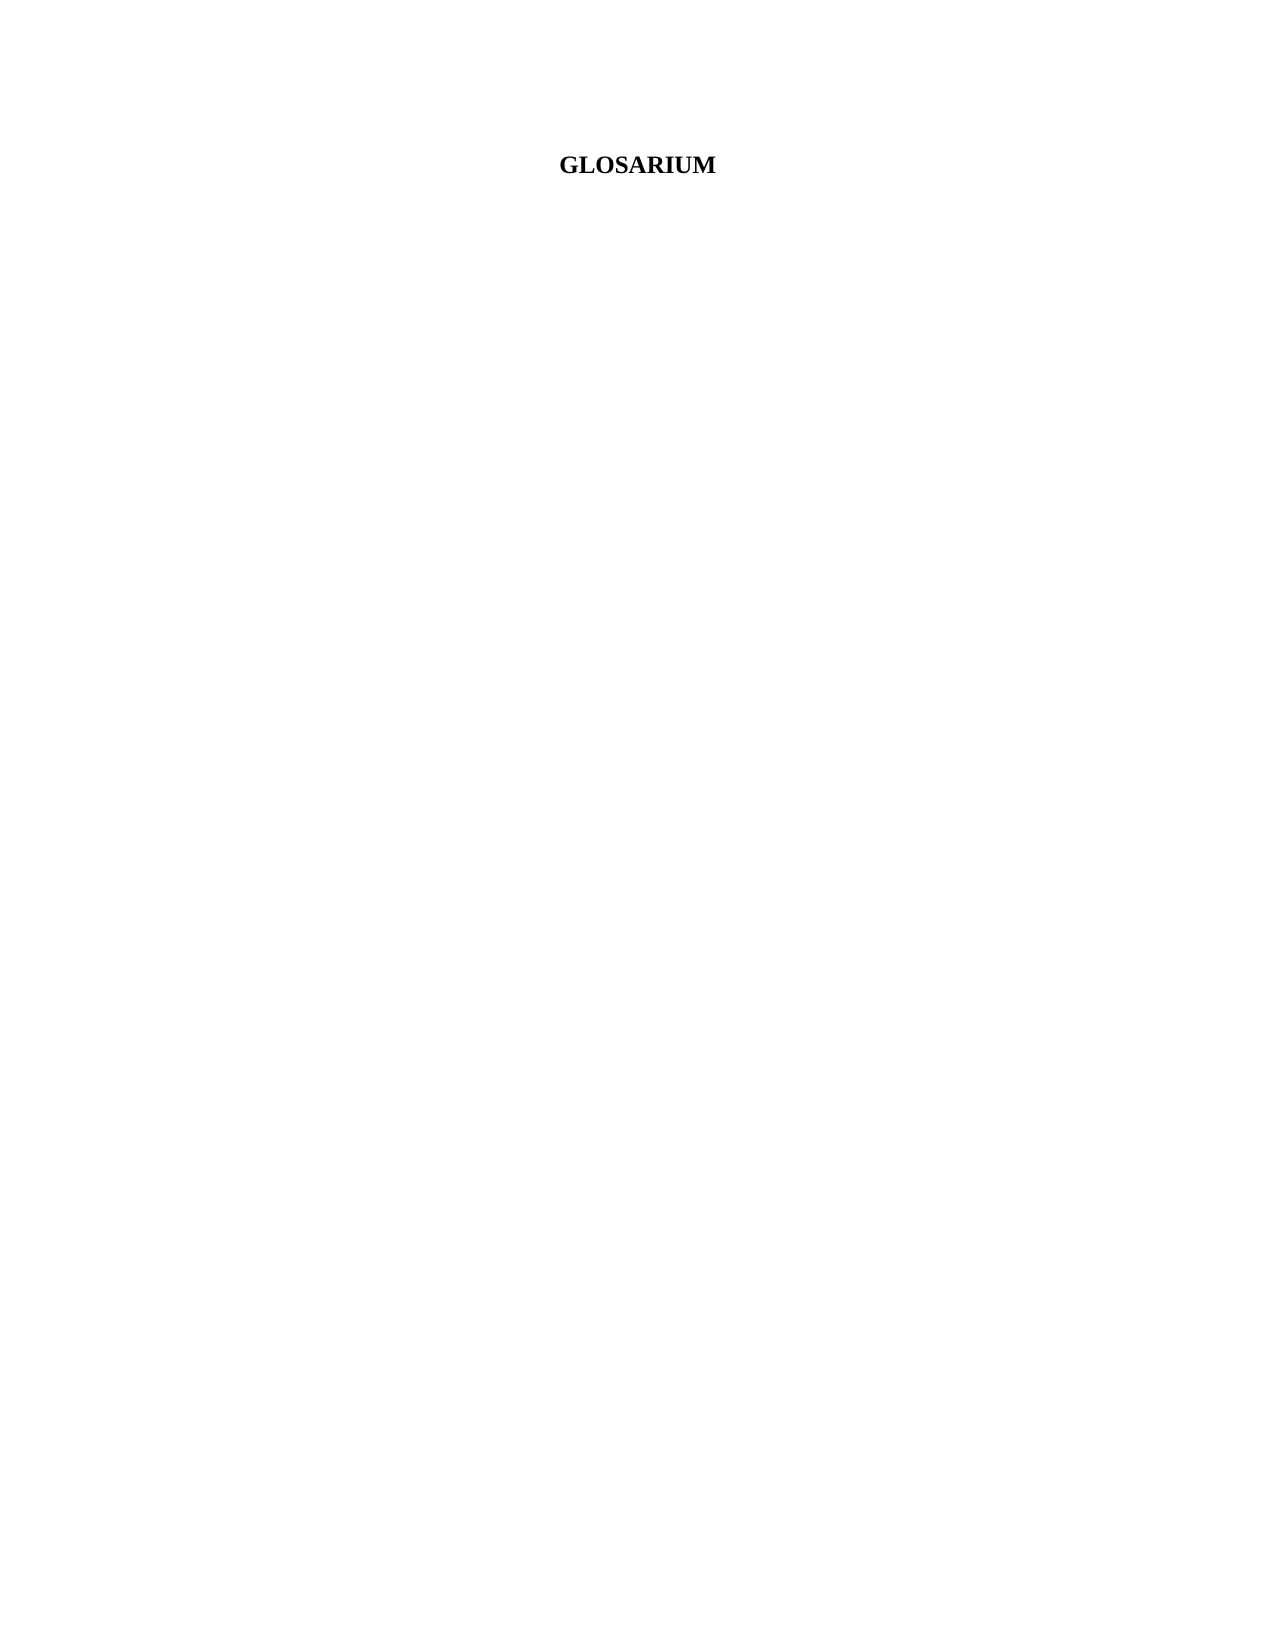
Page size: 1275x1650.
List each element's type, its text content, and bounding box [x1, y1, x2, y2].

text GLOSARIUM [150, 150, 1125, 179]
